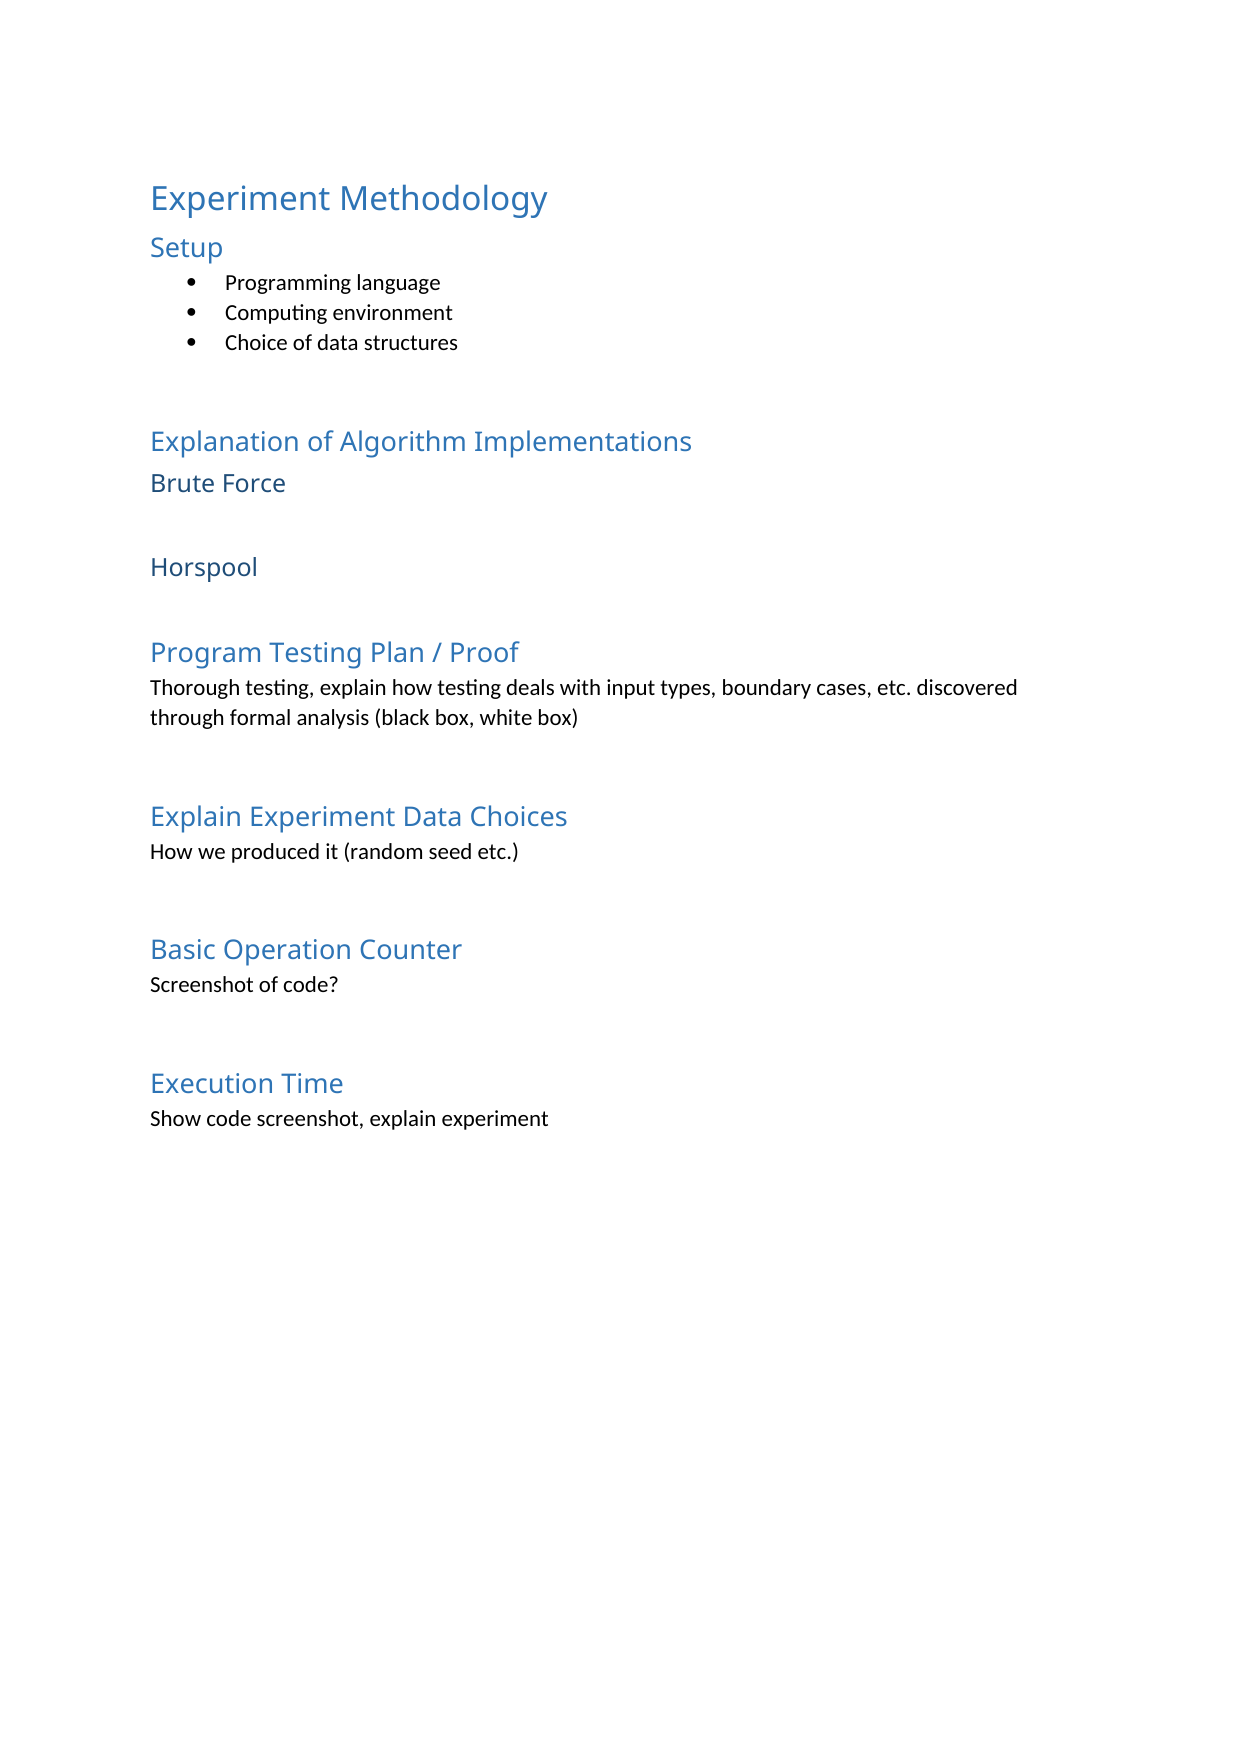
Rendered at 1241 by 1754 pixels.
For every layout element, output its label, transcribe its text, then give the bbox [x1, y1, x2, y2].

subtitle Basic Operation Counter [150, 931, 1090, 967]
subtitle Experiment Methodology [150, 175, 1090, 220]
list Computing environment [187, 298, 1090, 326]
text How we produced it (random seed etc.) [150, 837, 1090, 865]
text Screenshot of code? [150, 970, 1090, 998]
list Choice of data structures [187, 328, 1090, 356]
subtitle Program Testing Plan / Proof [150, 633, 1090, 670]
subtitle Execution Time [150, 1064, 1090, 1101]
subtitle Brute Force [150, 466, 1090, 500]
subtitle Explain Experiment Data Choices [150, 797, 1090, 834]
subtitle Horspool [150, 550, 1090, 584]
subtitle Setup [150, 228, 1090, 265]
subtitle Explanation of Algorithm Implementations [150, 422, 1090, 459]
text Show code screenshot, explain experiment [150, 1104, 1090, 1132]
text Thorough testing, explain how testing deals with input types, boundary cases, etc. discovered through formal analysis (black box, white box) [150, 673, 1090, 731]
list Programming language [187, 268, 1090, 296]
